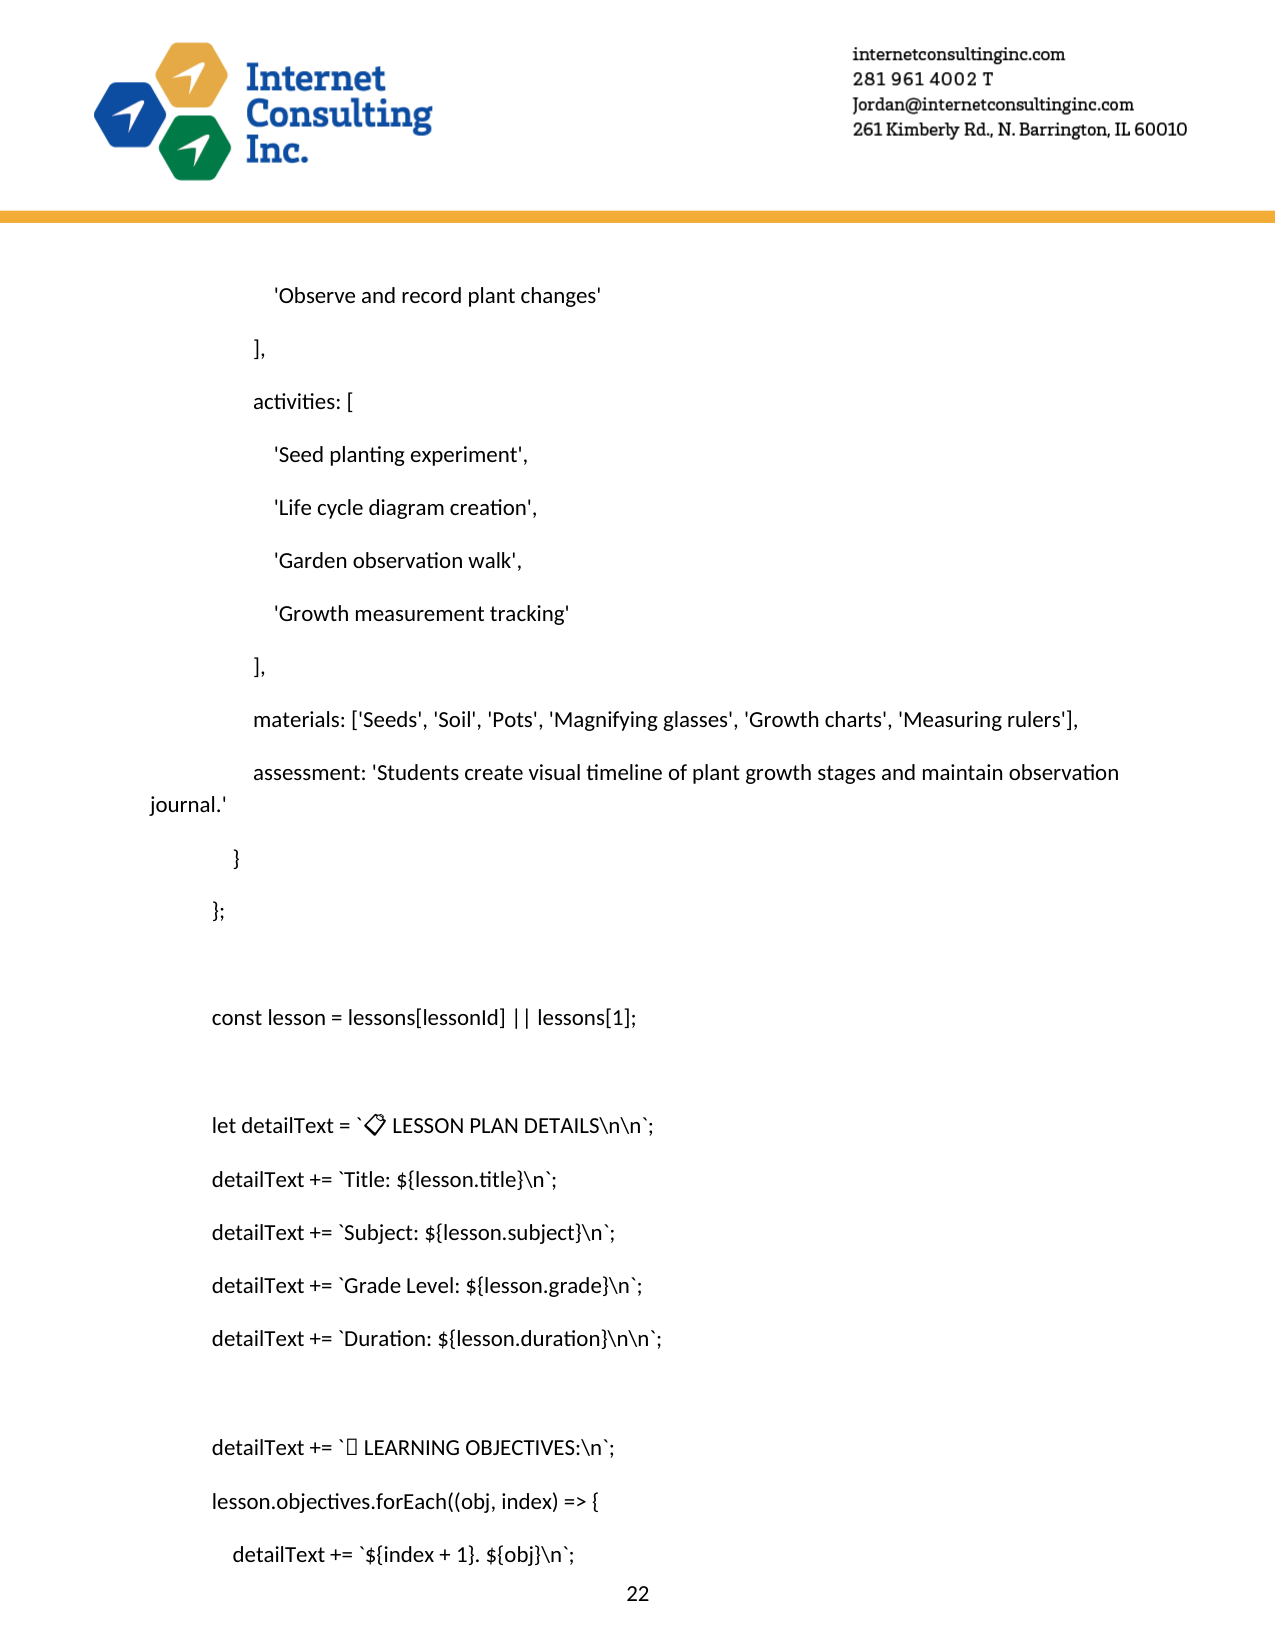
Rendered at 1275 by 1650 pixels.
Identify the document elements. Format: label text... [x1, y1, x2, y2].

text const lesson = lessons[lessonId] || lessons[1]; [150, 1003, 1125, 1031]
picture [0, 1, 1275, 230]
text materials: ['Seeds', 'Soil', 'Pots', 'Magnifying glasses', 'Growth charts', 'Measuring rulers'], [150, 705, 1125, 733]
text detailText += `Duration: ${lesson.duration}\n\n`; [150, 1324, 1125, 1353]
text assessment: 'Students create visual timeline of plant growth stages and maintain observation journal.' [150, 758, 1125, 819]
text 'Growth measurement tracking' [150, 599, 1125, 627]
text }; [150, 897, 1125, 925]
text 'Observe and record plant changes' [150, 281, 1125, 309]
text ], [150, 652, 1125, 680]
text detailText += `Title: ${lesson.title}\n`; [150, 1166, 1125, 1193]
text let detailText = `📋 LESSON PLAN DETAILS\n\n`; [150, 1109, 1125, 1140]
text detailText += `🎯 LEARNING OBJECTIVES:\n`; [150, 1431, 1125, 1462]
text detailText += `Grade Level: ${lesson.grade}\n`; [150, 1272, 1125, 1299]
text 'Seed planting experiment', [150, 440, 1125, 468]
text } [150, 844, 1125, 872]
text activities: [ [150, 387, 1125, 415]
text detailText += `${index + 1}. ${obj}\n`; [150, 1540, 1125, 1568]
text 'Garden observation walk', [150, 546, 1125, 574]
text ], [150, 334, 1125, 362]
text 'Life cycle diagram creation', [150, 493, 1125, 521]
text lesson.objectives.forEach((obj, index) => { [150, 1487, 1125, 1515]
text detailText += `Subject: ${lesson.subject}\n`; [150, 1218, 1125, 1247]
